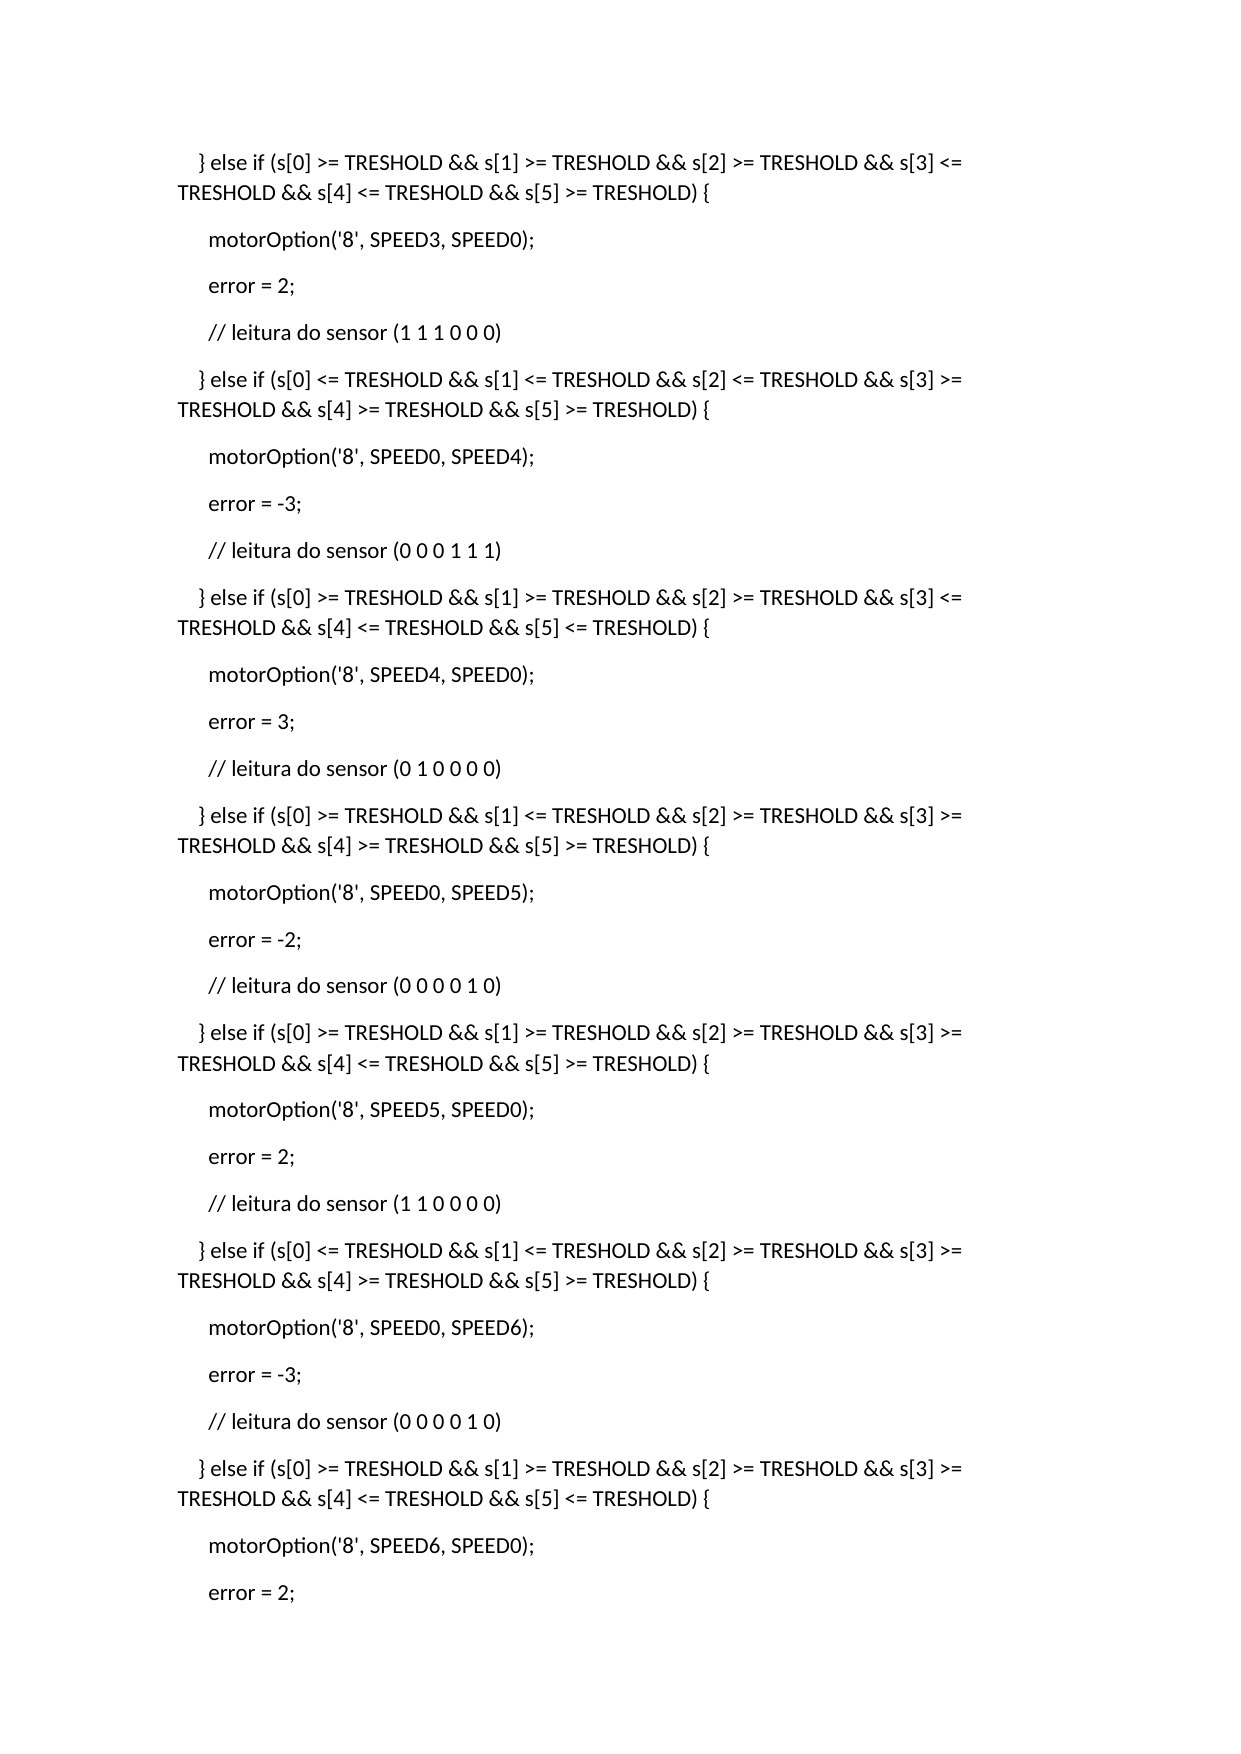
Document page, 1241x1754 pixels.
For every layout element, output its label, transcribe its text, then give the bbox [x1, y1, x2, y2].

text error = 2; [177, 272, 1063, 299]
text } else if (s[0] <= TRESHOLD && s[1] <= TRESHOLD && s[2] <= TRESHOLD && s[3] >= TRESHOLD && s[4] >= TRESHOLD && s[5] >= TRESHOLD) { [177, 365, 1063, 423]
text } else if (s[0] >= TRESHOLD && s[1] >= TRESHOLD && s[2] >= TRESHOLD && s[3] <= TRESHOLD && s[4] <= TRESHOLD && s[5] >= TRESHOLD) { [177, 148, 1063, 206]
text } else if (s[0] <= TRESHOLD && s[1] <= TRESHOLD && s[2] >= TRESHOLD && s[3] >= TRESHOLD && s[4] >= TRESHOLD && s[5] >= TRESHOLD) { [177, 1236, 1063, 1294]
text // leitura do sensor (0 0 0 0 1 0) [177, 1407, 1063, 1435]
text error = -3; [177, 1360, 1063, 1388]
text // leitura do sensor (1 1 0 0 0 0) [177, 1189, 1063, 1217]
text } else if (s[0] >= TRESHOLD && s[1] <= TRESHOLD && s[2] >= TRESHOLD && s[3] >= TRESHOLD && s[4] >= TRESHOLD && s[5] >= TRESHOLD) { [177, 801, 1063, 859]
text error = 2; [177, 1578, 1063, 1606]
text motorOption('8', SPEED4, SPEED0); [177, 660, 1063, 688]
text motorOption('8', SPEED0, SPEED4); [177, 442, 1063, 470]
text motorOption('8', SPEED3, SPEED0); [177, 225, 1063, 253]
text motorOption('8', SPEED6, SPEED0); [177, 1531, 1063, 1559]
text error = -3; [177, 489, 1063, 517]
text motorOption('8', SPEED0, SPEED6); [177, 1313, 1063, 1341]
text error = -2; [177, 925, 1063, 953]
text motorOption('8', SPEED0, SPEED5); [177, 878, 1063, 906]
text } else if (s[0] >= TRESHOLD && s[1] >= TRESHOLD && s[2] >= TRESHOLD && s[3] >= TRESHOLD && s[4] <= TRESHOLD && s[5] <= TRESHOLD) { [177, 1454, 1063, 1512]
text error = 3; [177, 707, 1063, 735]
text motorOption('8', SPEED5, SPEED0); [177, 1096, 1063, 1123]
text // leitura do sensor (0 1 0 0 0 0) [177, 754, 1063, 782]
text // leitura do sensor (0 0 0 0 1 0) [177, 972, 1063, 999]
text } else if (s[0] >= TRESHOLD && s[1] >= TRESHOLD && s[2] >= TRESHOLD && s[3] <= TRESHOLD && s[4] <= TRESHOLD && s[5] <= TRESHOLD) { [177, 583, 1063, 641]
text error = 2; [177, 1142, 1063, 1170]
text } else if (s[0] >= TRESHOLD && s[1] >= TRESHOLD && s[2] >= TRESHOLD && s[3] >= TRESHOLD && s[4] <= TRESHOLD && s[5] >= TRESHOLD) { [177, 1018, 1063, 1077]
text // leitura do sensor (1 1 1 0 0 0) [177, 318, 1063, 346]
text // leitura do sensor (0 0 0 1 1 1) [177, 536, 1063, 564]
